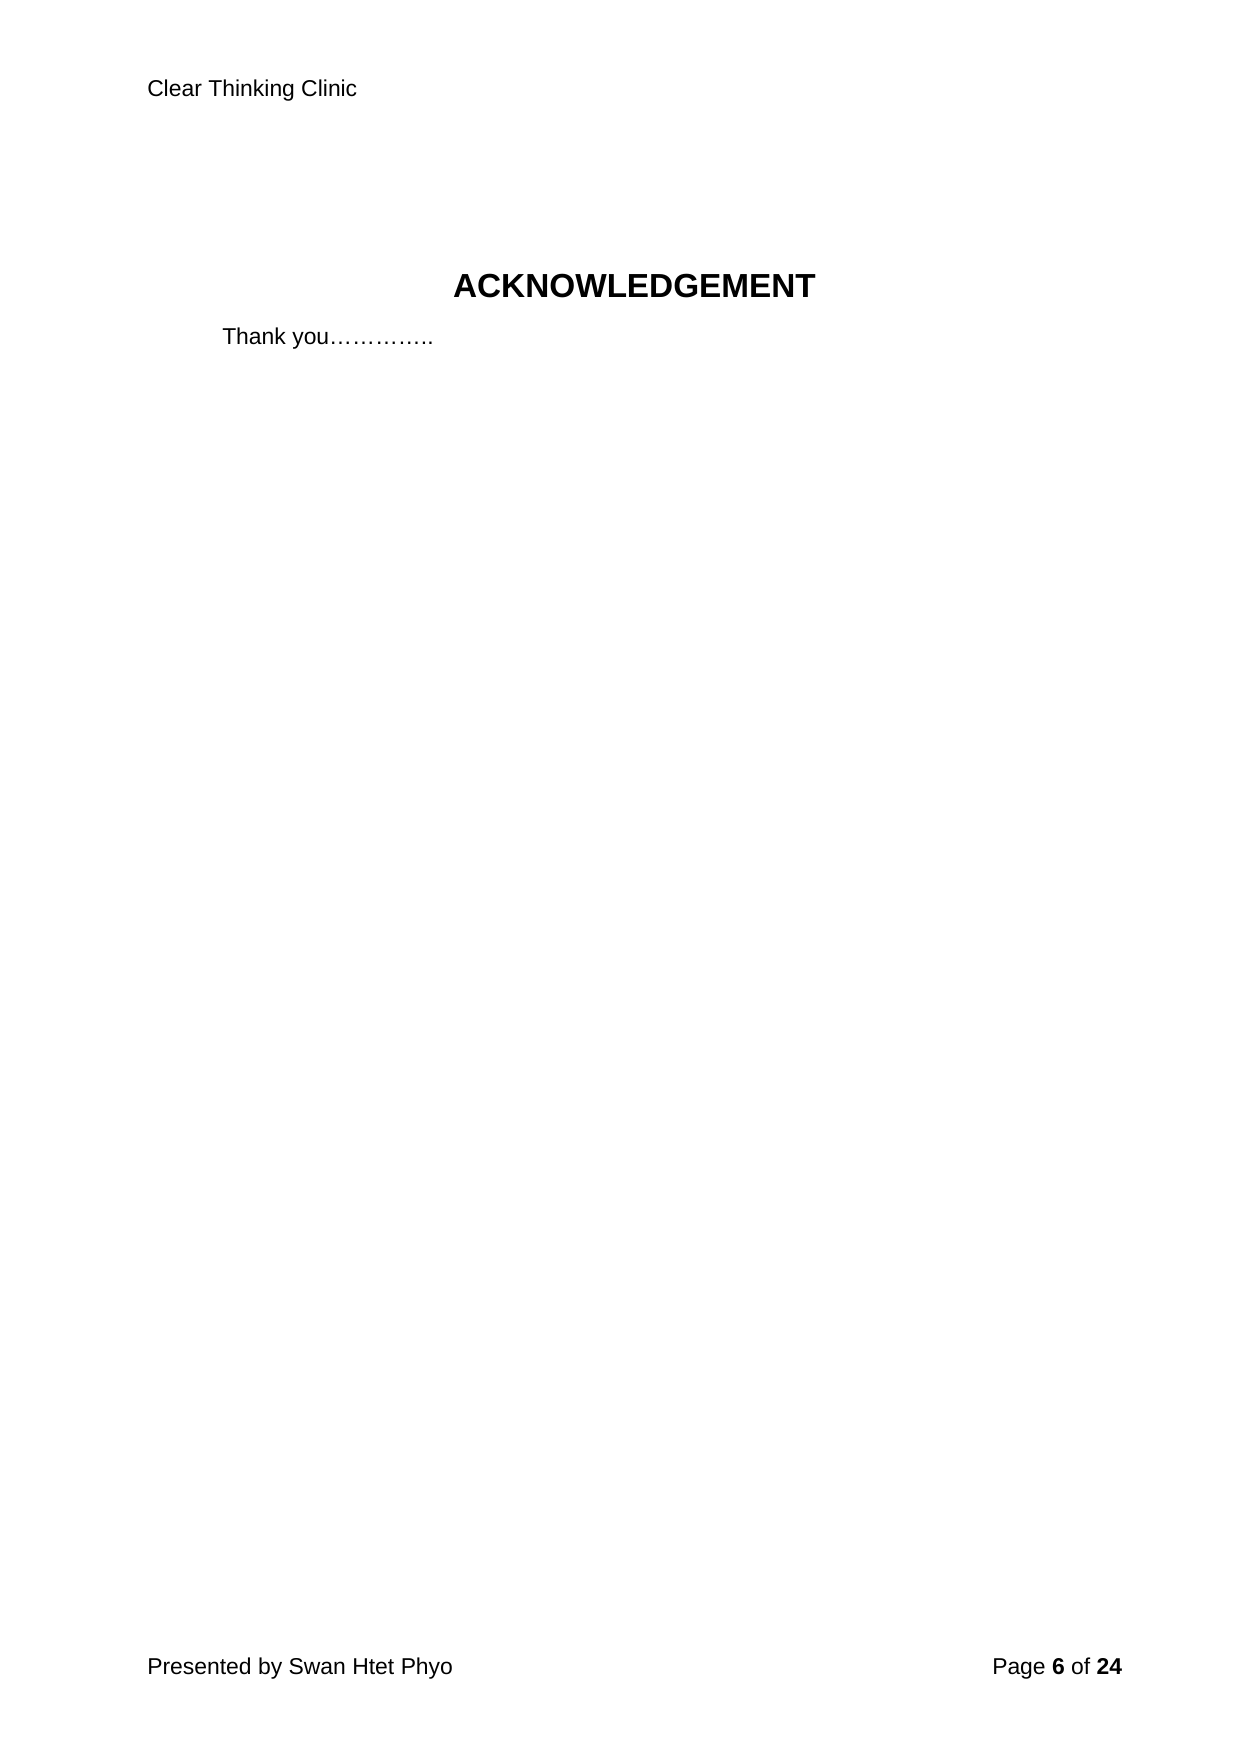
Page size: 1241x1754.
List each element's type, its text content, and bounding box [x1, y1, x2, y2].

subtitle ACKNOWLEDGEMENT [147, 266, 1122, 304]
text Thank you………….. [147, 323, 1122, 349]
